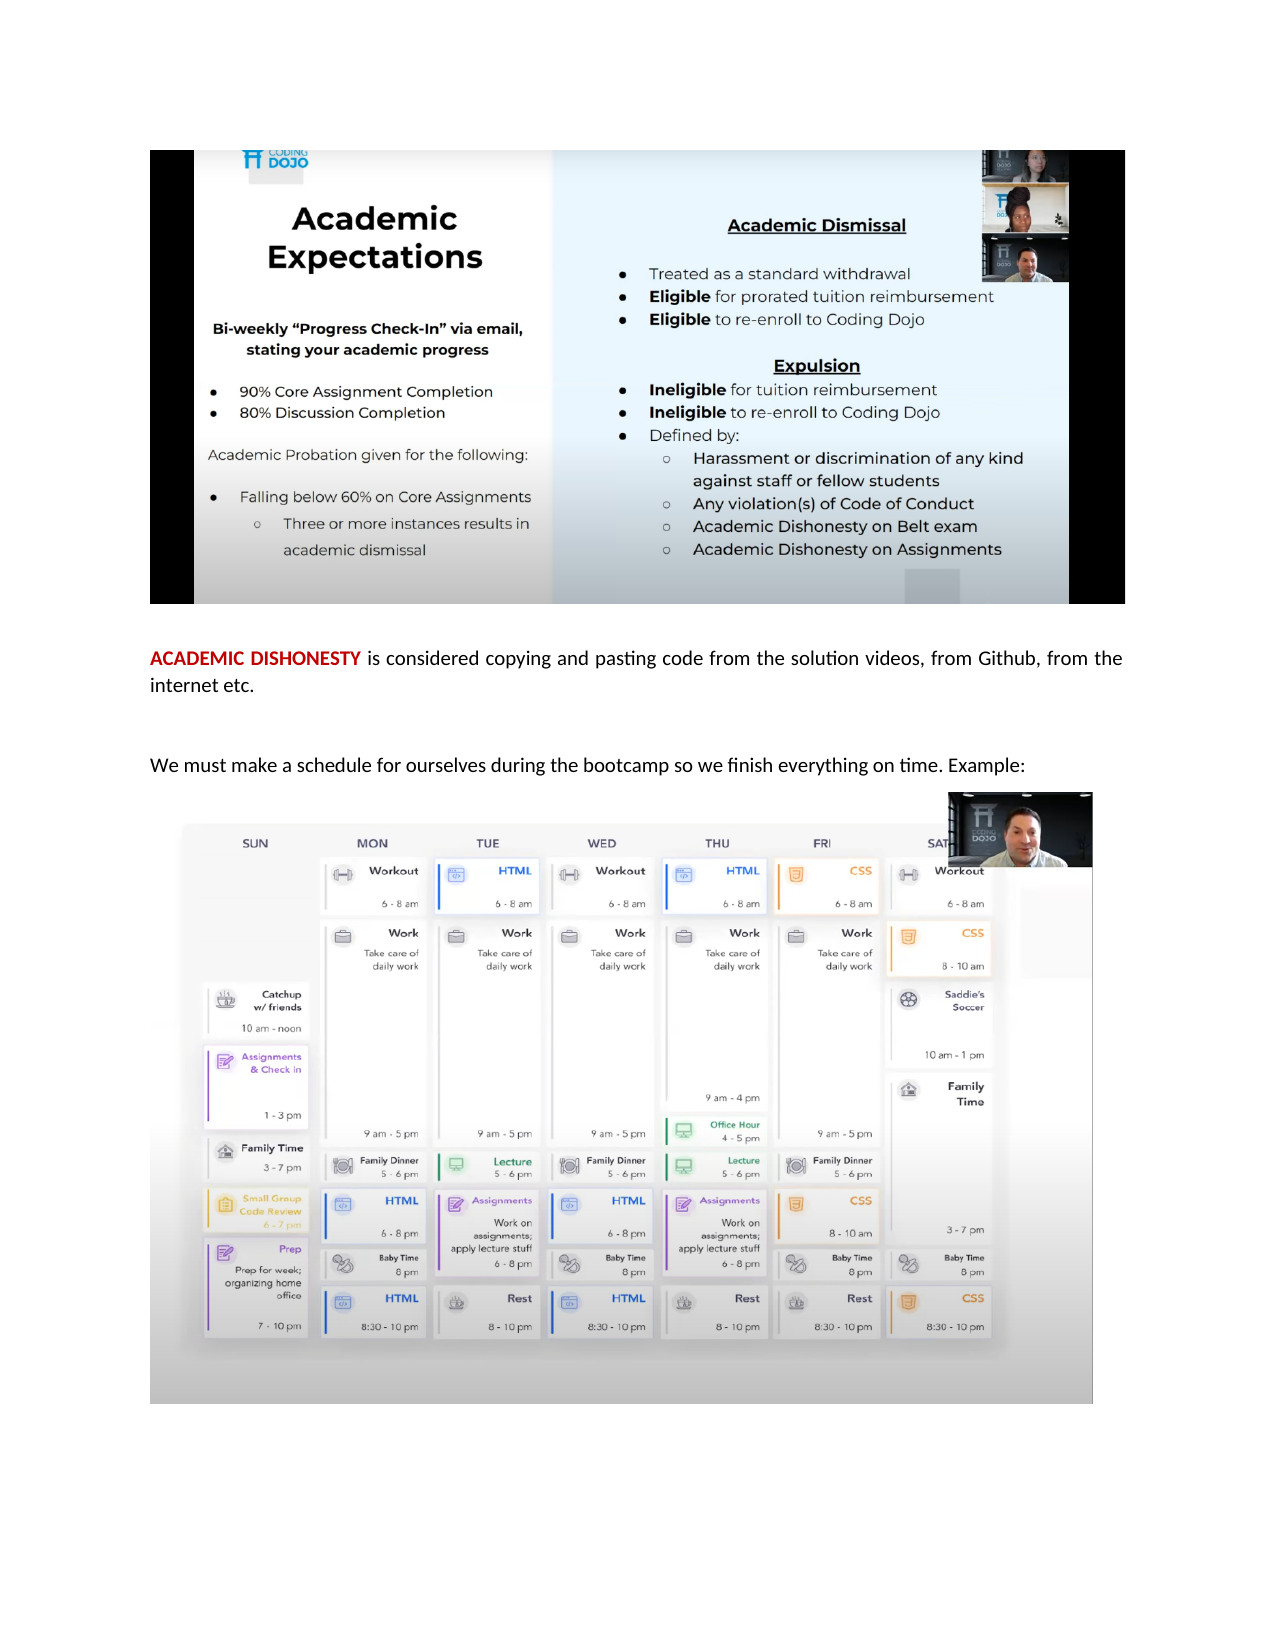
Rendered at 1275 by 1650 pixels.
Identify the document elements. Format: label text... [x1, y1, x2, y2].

picture [150, 150, 1125, 604]
text We must make a schedule for ourselves during the bootcamp so we finish everything on time. Example: [150, 752, 1125, 778]
picture [150, 792, 1093, 1404]
text ACADEMIC DISHONESTY is considered copying and pasting code from the solution videos, from Github, from the internet etc. [150, 645, 1125, 698]
